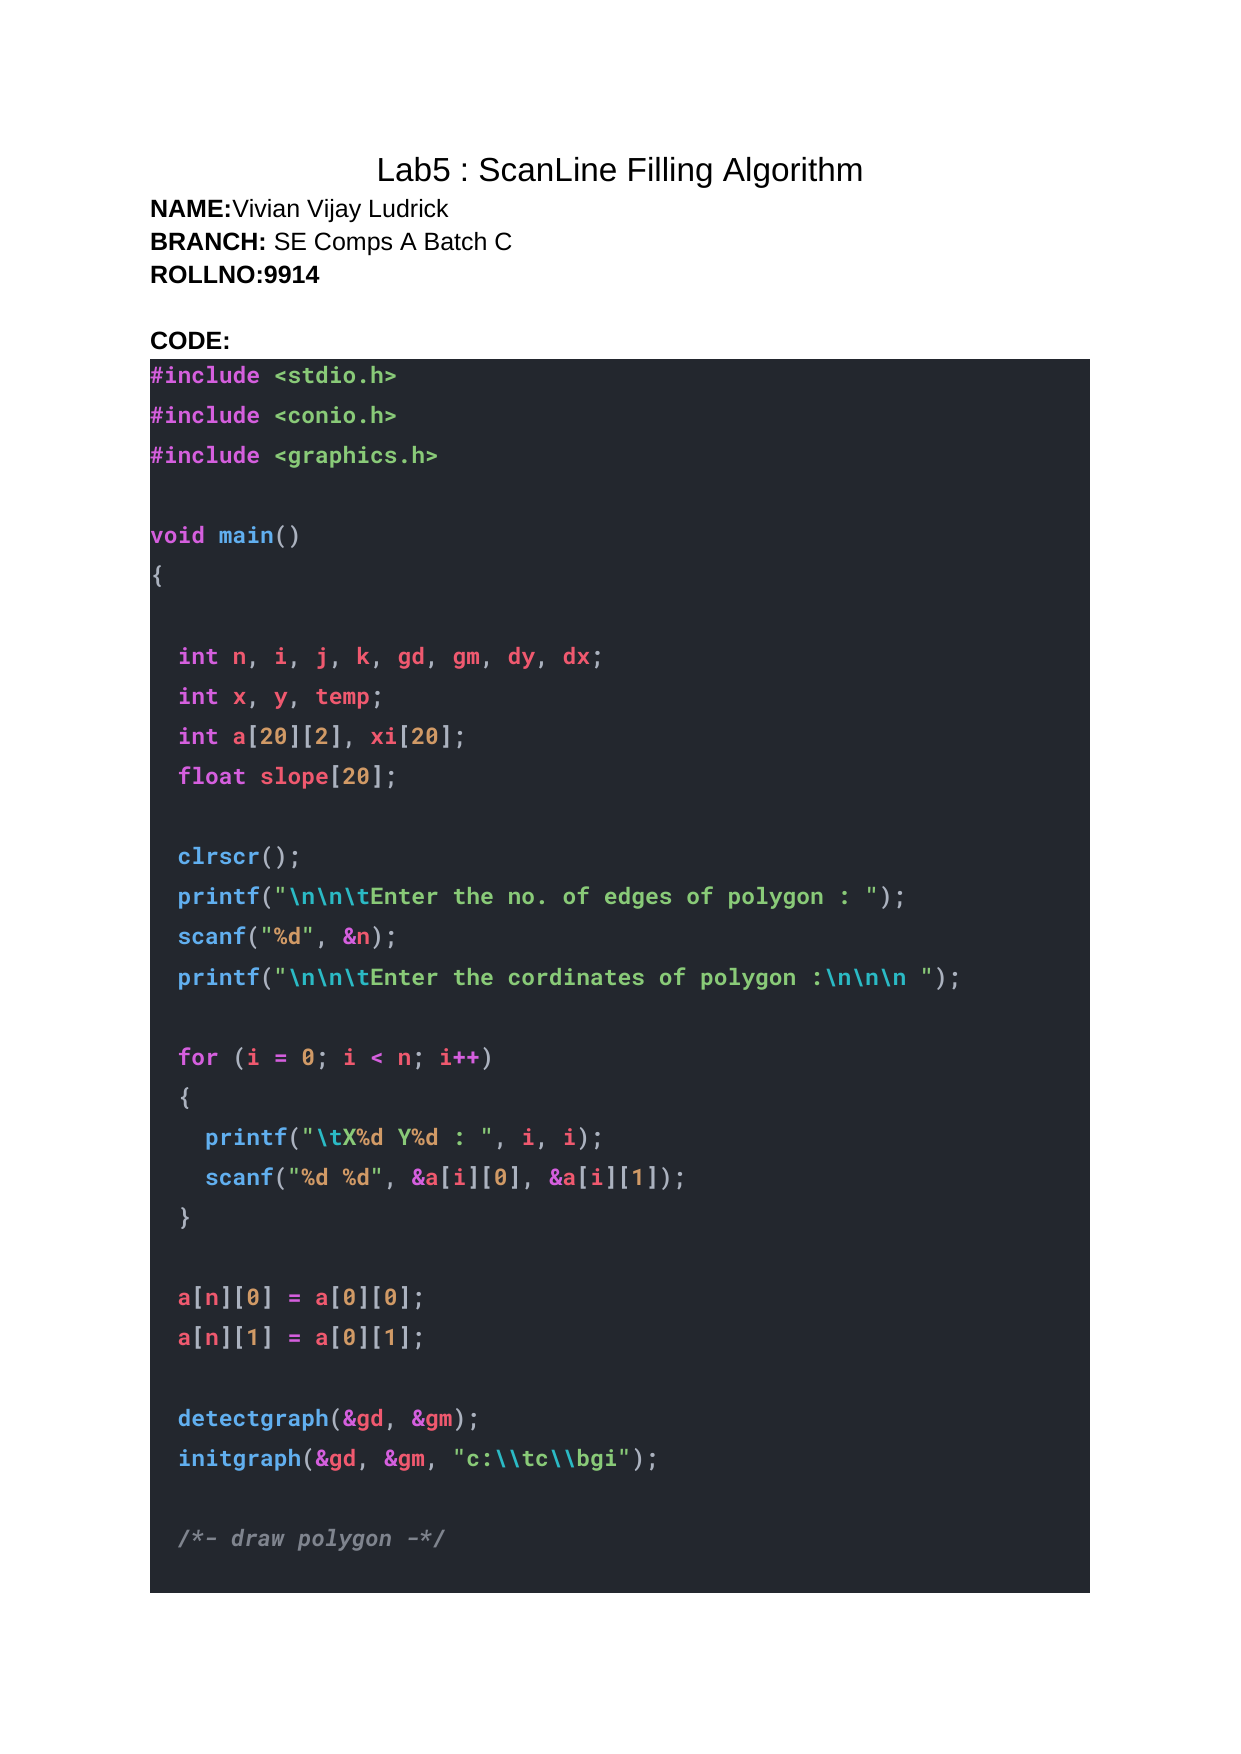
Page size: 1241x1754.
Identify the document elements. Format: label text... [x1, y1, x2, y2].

text #include <stdio.h> [150, 359, 1090, 389]
text Lab5 : ScanLine Filling Algorithm [150, 150, 1090, 188]
text float slope[20]; [150, 760, 1090, 791]
text a[n][1] = a[0][1]; [150, 1322, 1090, 1352]
text NAME:Vivian Vijay Ludrick [150, 194, 1090, 223]
text #include <graphics.h> [150, 439, 1090, 470]
text a[n][0] = a[0][0]; [150, 1282, 1090, 1312]
text #include <conio.h> [150, 399, 1090, 429]
text ROLLNO:9914 [150, 260, 1090, 289]
text printf("\tX%d Y%d : ", i, i); [150, 1121, 1090, 1151]
text for (i = 0; i < n; i++) [150, 1041, 1090, 1071]
text CODE: [150, 326, 1090, 355]
text } [150, 1201, 1090, 1232]
text int a[20][2], xi[20]; [150, 720, 1090, 750]
text scanf("%d %d", &a[i][0], &a[i][1]); [150, 1161, 1090, 1192]
text clrscr(); [150, 841, 1090, 871]
text BRANCH: SE Comps A Batch C [150, 227, 1090, 256]
text int n, i, j, k, gd, gm, dy, dx; [150, 640, 1090, 670]
text initgraph(&gd, &gm, "c:\\tc\\bgi"); [150, 1442, 1090, 1472]
text printf("\n\n\tEnter the cordinates of polygon :\n\n\n "); [150, 961, 1090, 991]
text { [150, 1081, 1090, 1111]
text { [150, 560, 1090, 590]
text /*- draw polygon -*/ [150, 1522, 1090, 1552]
text void main() [150, 520, 1090, 550]
text detectgraph(&gd, &gm); [150, 1402, 1090, 1432]
text printf("\n\n\tEnter the no. of edges of polygon : "); [150, 881, 1090, 911]
text scanf("%d", &n); [150, 921, 1090, 951]
text int x, y, temp; [150, 680, 1090, 710]
